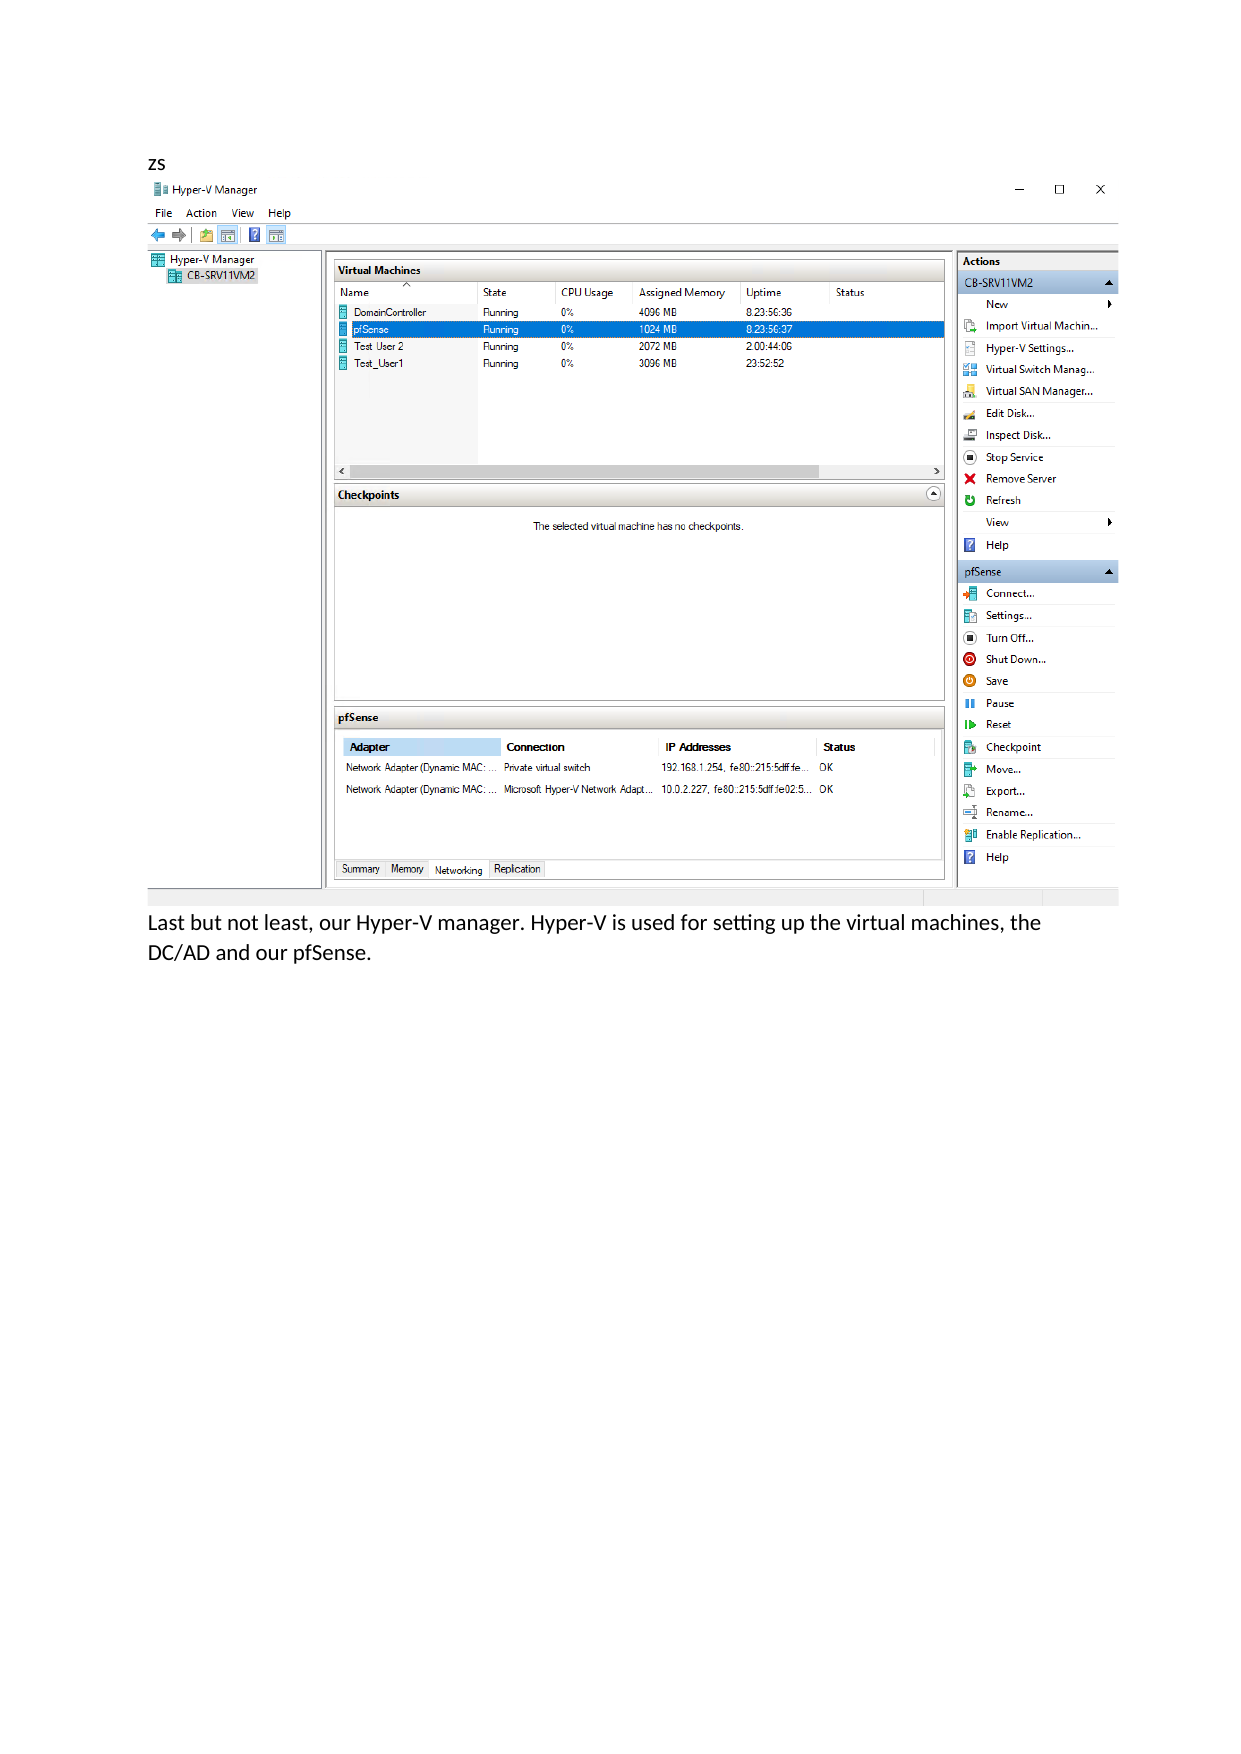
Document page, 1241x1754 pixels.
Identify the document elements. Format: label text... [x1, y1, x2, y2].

text zsLast but not least, our Hyper-V manager. Hyper-V is used for setting up the virtual machines, the DC/AD and our pfSense. [148, 148, 1093, 177]
picture [147, 177, 1119, 906]
text zsLast but not least, our Hyper-V manager. Hyper-V is used for setting up the virtual machines, the DC/AD and our pfSense. [148, 906, 1093, 966]
